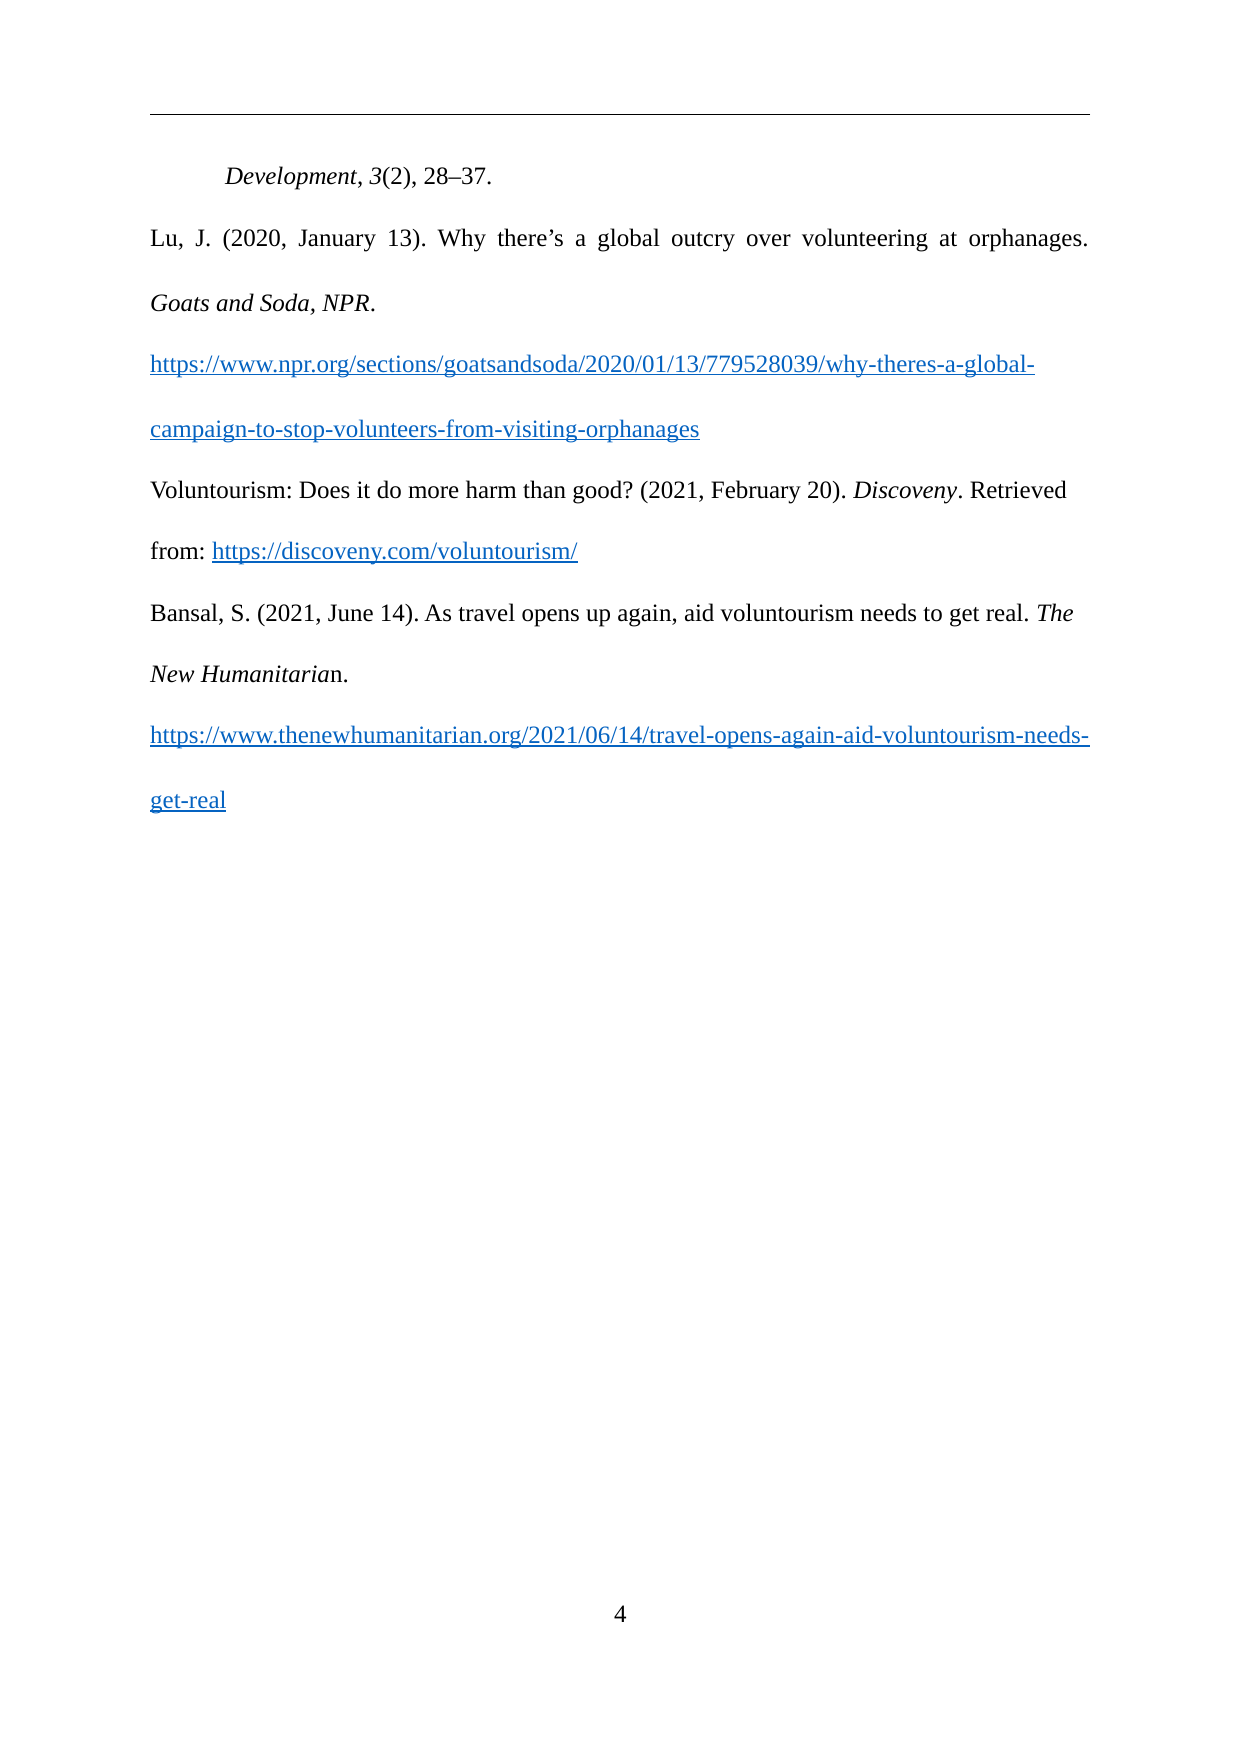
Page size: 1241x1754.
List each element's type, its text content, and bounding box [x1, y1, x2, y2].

text from: https://discoveny.com/voluntourism/ [150, 534, 1090, 567]
text Voluntourism: Does it do more harm than good? (2021, February 20). Discoveny. Retrieved [150, 473, 1090, 506]
text https://www.thenewhumanitarian.org/2021/06/14/travel-opens-again-aid-voluntourism-needs-get-real [150, 747, 1090, 816]
text https://www.thenewhumanitarian.org/2021/06/14/travel-opens-again-aid-voluntourism-needs-get-real [150, 718, 1090, 745]
text New Humanitarian. [150, 657, 1090, 689]
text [150, 159, 1090, 192]
text https://www.npr.org/sections/goatsandsoda/2020/01/13/779528039/why-theres-a-global-campaign-to-stop-volunteers-from-visiting-orphanages [150, 347, 1090, 444]
text Lu, J. (2020, January 13). Why there’s a global outcry over volunteering at orphanages. Goats and Soda, NPR. [150, 221, 1090, 318]
text Bansal, S. (2021, June 14). As travel opens up again, aid voluntourism needs to get real. The [150, 596, 1090, 628]
